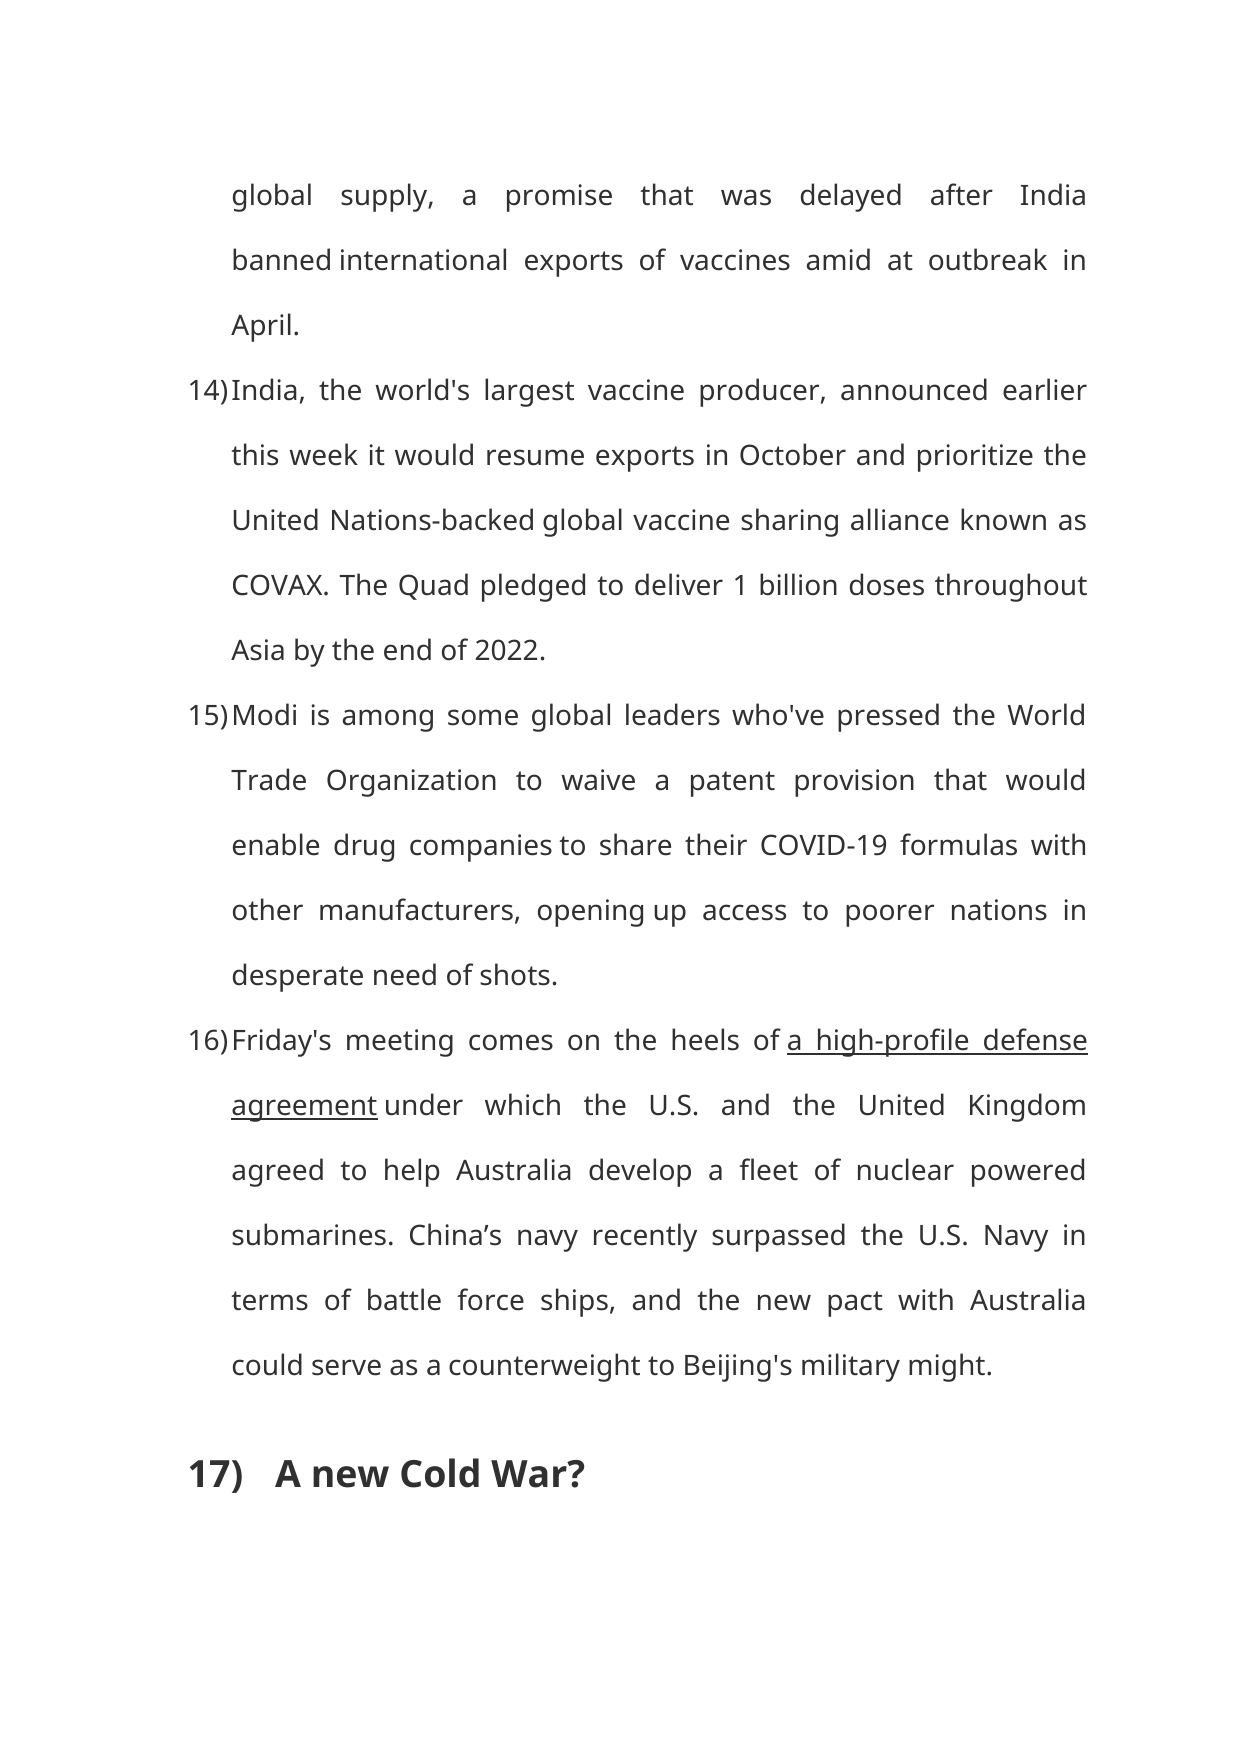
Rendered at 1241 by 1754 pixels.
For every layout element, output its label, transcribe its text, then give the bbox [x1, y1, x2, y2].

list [187, 162, 1088, 357]
list Modi is among some global leaders who've pressed the World Trade Organization to waive a patent provision that would enable drug companies to share their COVID-19 formulas with other manufacturers, opening up access to poorer nations in desperate need of shots. [187, 682, 1088, 1007]
list A new Cold War? [187, 1441, 1088, 1506]
list Friday's meeting comes on the heels of a high-profile defense agreement under which the U.S. and the United Kingdom agreed to help Australia develop a fleet of nuclear powered submarines. China’s navy recently surpassed the U.S. Navy in terms of battle force ships, and the new pact with Australia could serve as a counterweight to Beijing's military might. [187, 1007, 1088, 1397]
list India, the world's largest vaccine producer, announced earlier this week it would resume exports in October and prioritize the United Nations-backed global vaccine sharing alliance known as COVAX. The Quad pledged to deliver 1 billion doses throughout Asia by the end of 2022. [187, 357, 1088, 682]
